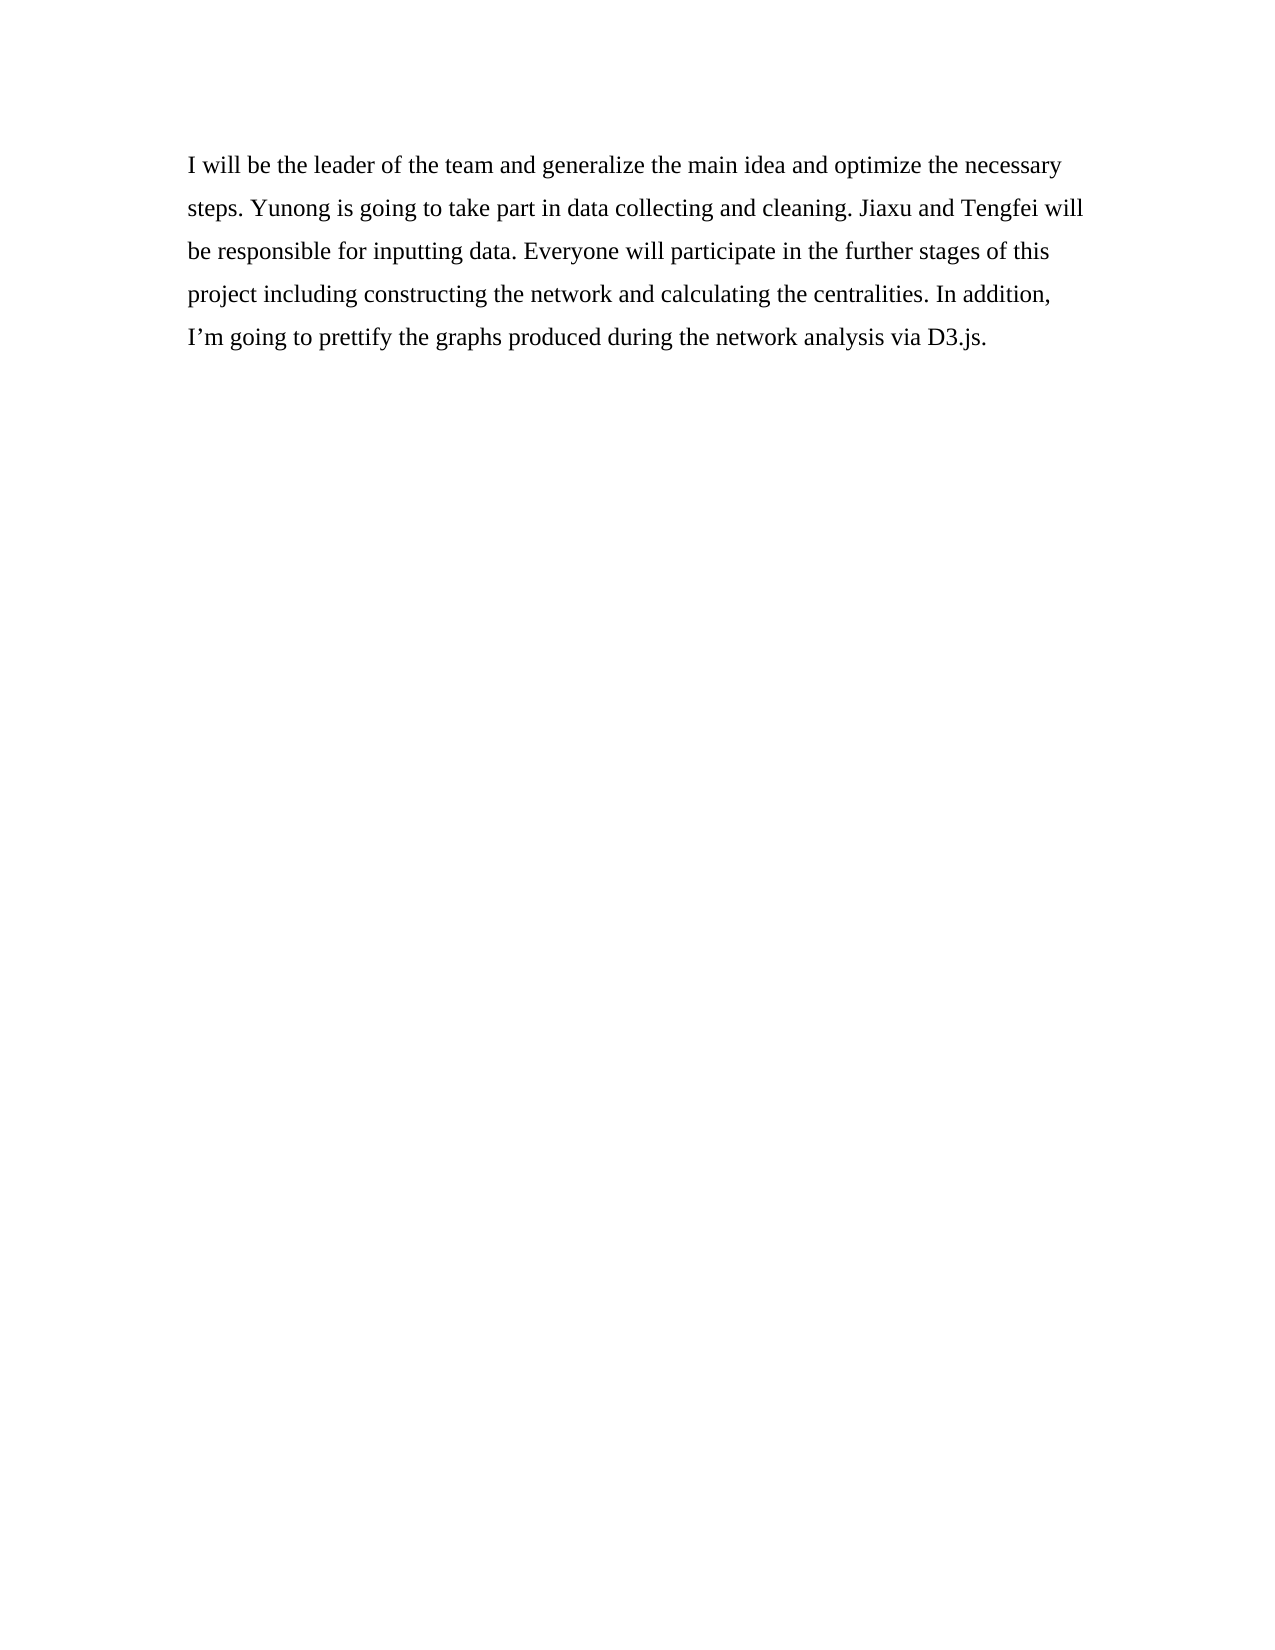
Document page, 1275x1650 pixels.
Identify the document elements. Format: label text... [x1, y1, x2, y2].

text I will be the leader of the team and generalize the main idea and optimize the necessary steps. Yunong is going to take part in data collecting and cleaning. Jiaxu and Tengfei will be responsible for inputting data. Everyone will participate in the further stages of this project including constructing the network and calculating the centralities. In addition, I’m going to prettify the graphs produced during the network analysis via D3.js. [187, 150, 1087, 351]
